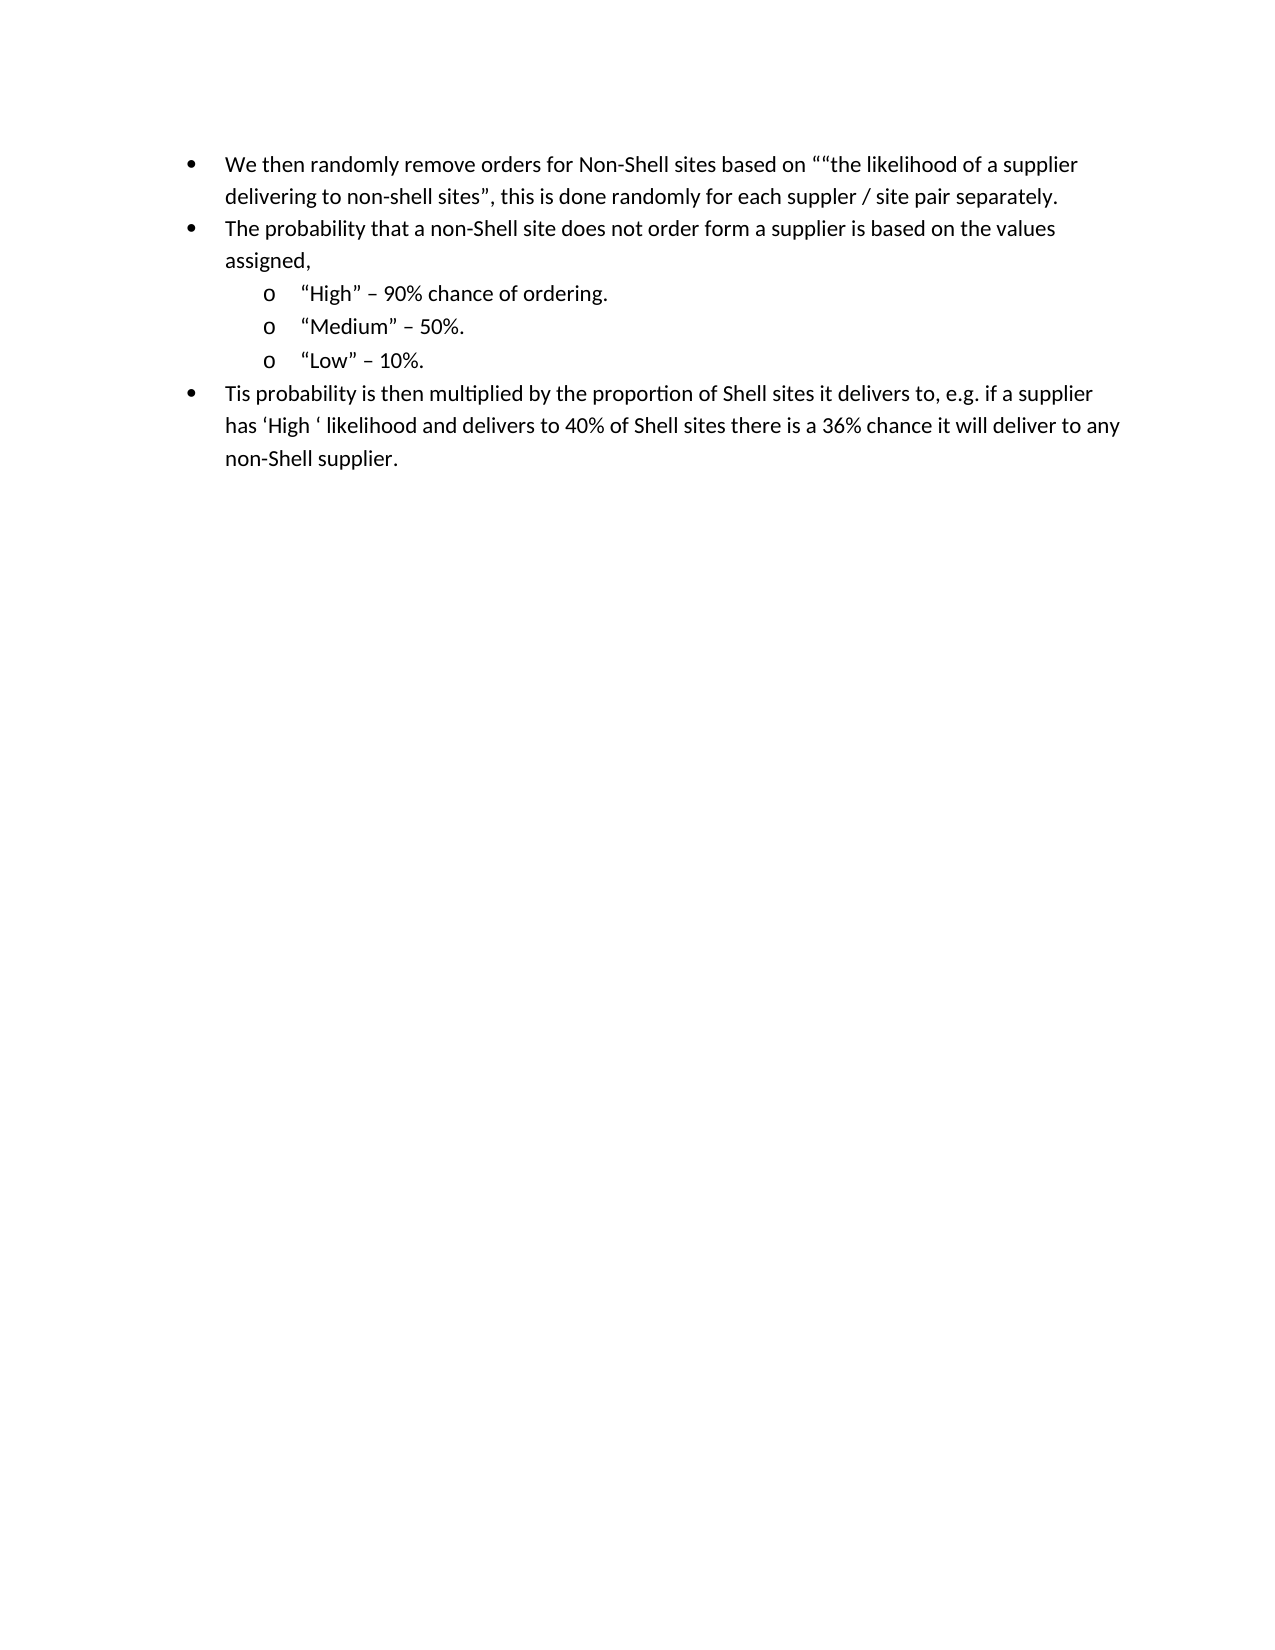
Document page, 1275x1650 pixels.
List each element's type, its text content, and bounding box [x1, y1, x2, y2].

list “High” – 90% chance of ordering. [262, 279, 1125, 308]
list The probability that a non-Shell site does not order form a supplier is based on the values assigned, [187, 214, 1125, 274]
list “Low” – 10%. [262, 346, 1125, 375]
list “Medium” – 50%. [262, 312, 1125, 341]
list We then randomly remove orders for Non-Shell sites based on ““the likelihood of a supplier delivering to non-shell sites”, this is done randomly for each suppler / site pair separately. [187, 150, 1125, 210]
list Tis probability is then multiplied by the proportion of Shell sites it delivers to, e.g. if a supplier has ‘High ‘ likelihood and delivers to 40% of Shell sites there is a 36% chance it will deliver to any non-Shell supplier. [187, 379, 1125, 472]
